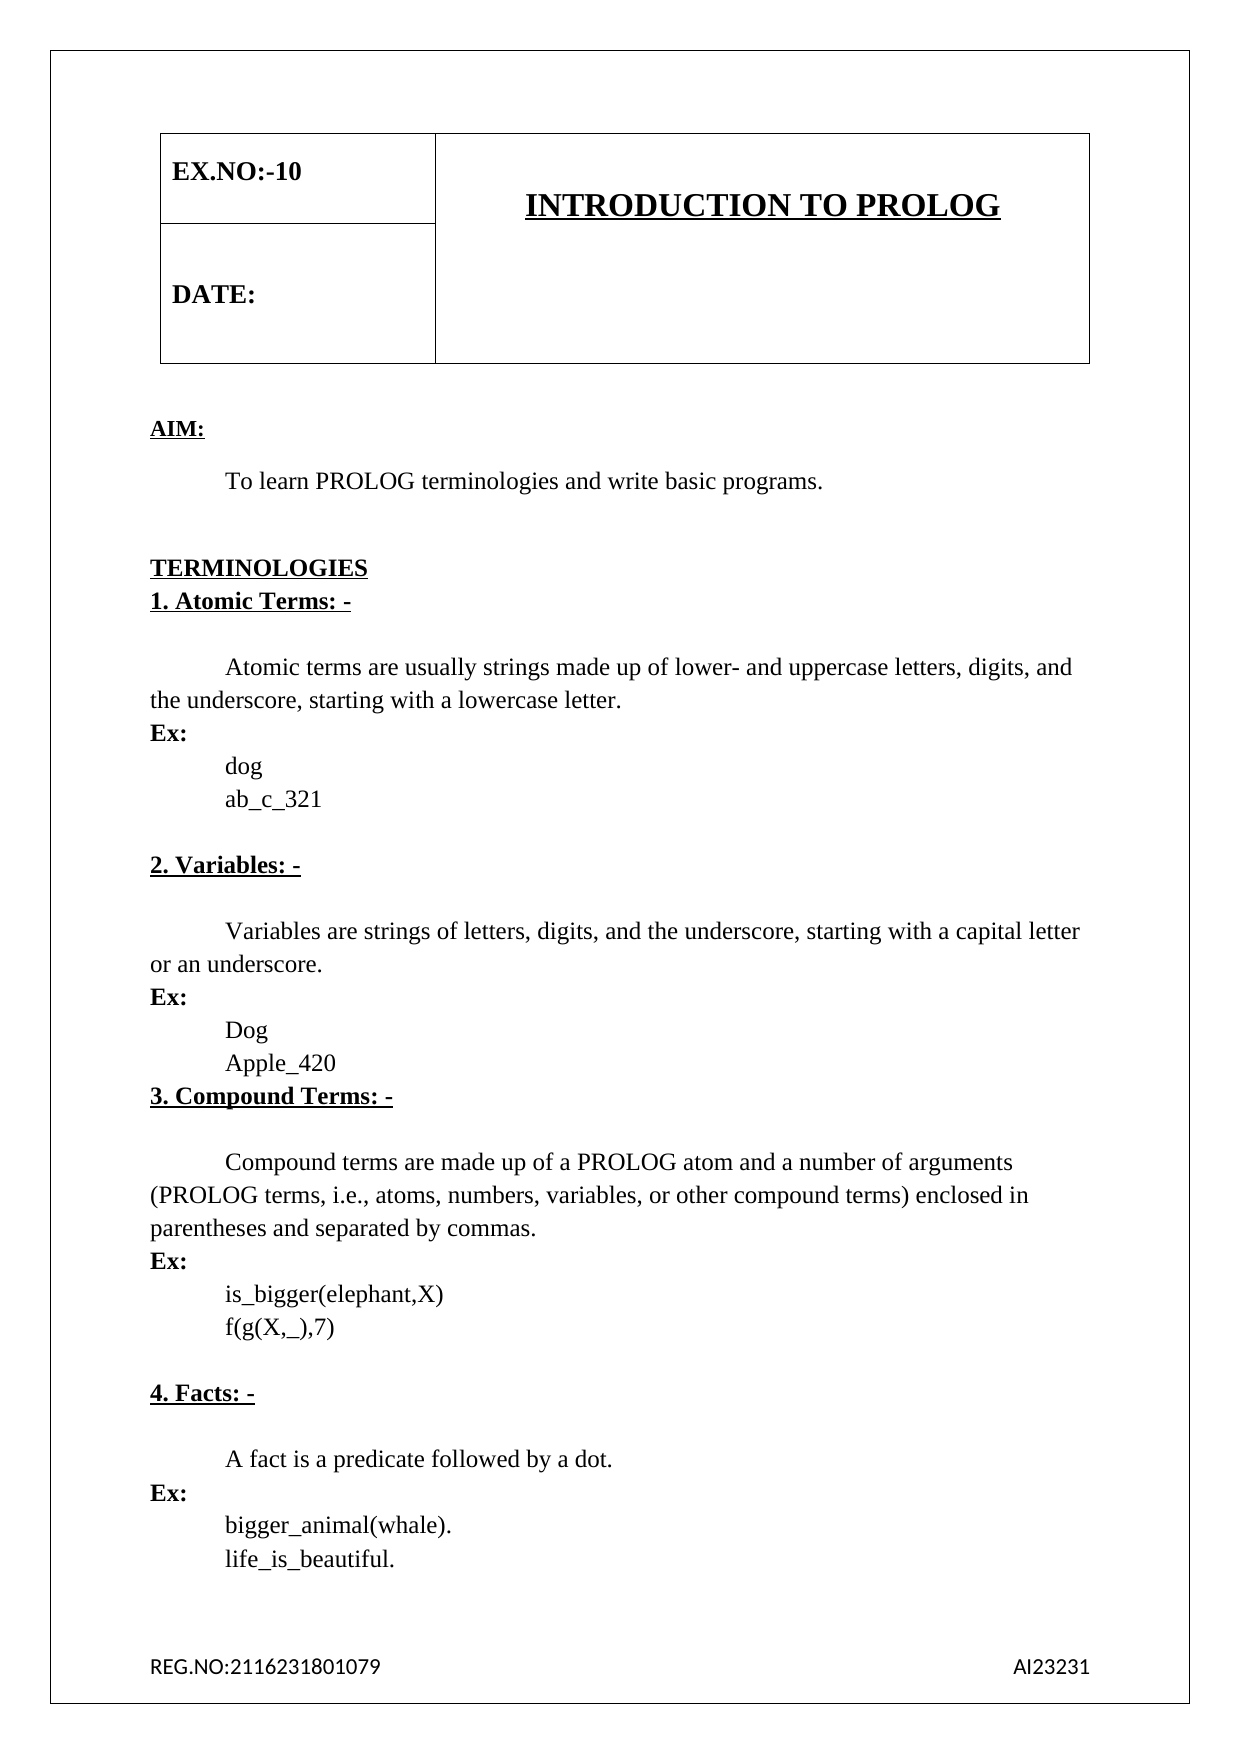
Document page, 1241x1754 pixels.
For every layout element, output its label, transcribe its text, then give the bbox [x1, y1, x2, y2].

text A fact is a predicate followed by a dot. [150, 1444, 1090, 1473]
table_cell DATE: [161, 224, 435, 363]
text 4. Facts: - [150, 1378, 1090, 1407]
text ab_c_321 [150, 784, 1090, 813]
text Ex: [150, 718, 1090, 747]
text Ex: [150, 1246, 1090, 1275]
text Compound terms are made up of a PROLOG atom and a number of arguments (PROLOG terms, i.e., atoms, numbers, variables, or other compound terms) enclosed in parentheses and separated by commas. [150, 1147, 1090, 1242]
table_header INTRODUCTION TO PROLOG [436, 134, 1089, 363]
text 2. Variables: - [150, 850, 1090, 879]
text f(g(X,_),7) [150, 1312, 1090, 1341]
text AIM: [150, 415, 1090, 441]
text is_bigger(elephant,X) [150, 1279, 1090, 1308]
text bigger_animal(whale). [150, 1511, 1090, 1539]
text Ex: [150, 1478, 1090, 1506]
text Variables are strings of letters, digits, and the underscore, starting with a capital letter or an underscore. [150, 916, 1090, 978]
text Ex: [150, 982, 1090, 1011]
text life_is_beautiful. [150, 1544, 1090, 1572]
text TERMINOLOGIES [150, 553, 1090, 582]
text 1. Atomic Terms: - [150, 586, 1090, 615]
text dog [150, 751, 1090, 780]
table_header EX.NO:-10 [161, 134, 435, 223]
text To learn PROLOG terminologies and write basic programs. [150, 466, 1090, 495]
text Dog [150, 1015, 1090, 1044]
text Atomic terms are usually strings made up of lower- and uppercase letters, digits, and the underscore, starting with a lowercase letter. [150, 652, 1090, 714]
text 3. Compound Terms: - [150, 1081, 1090, 1110]
text Apple_420 [225, 1048, 1090, 1077]
